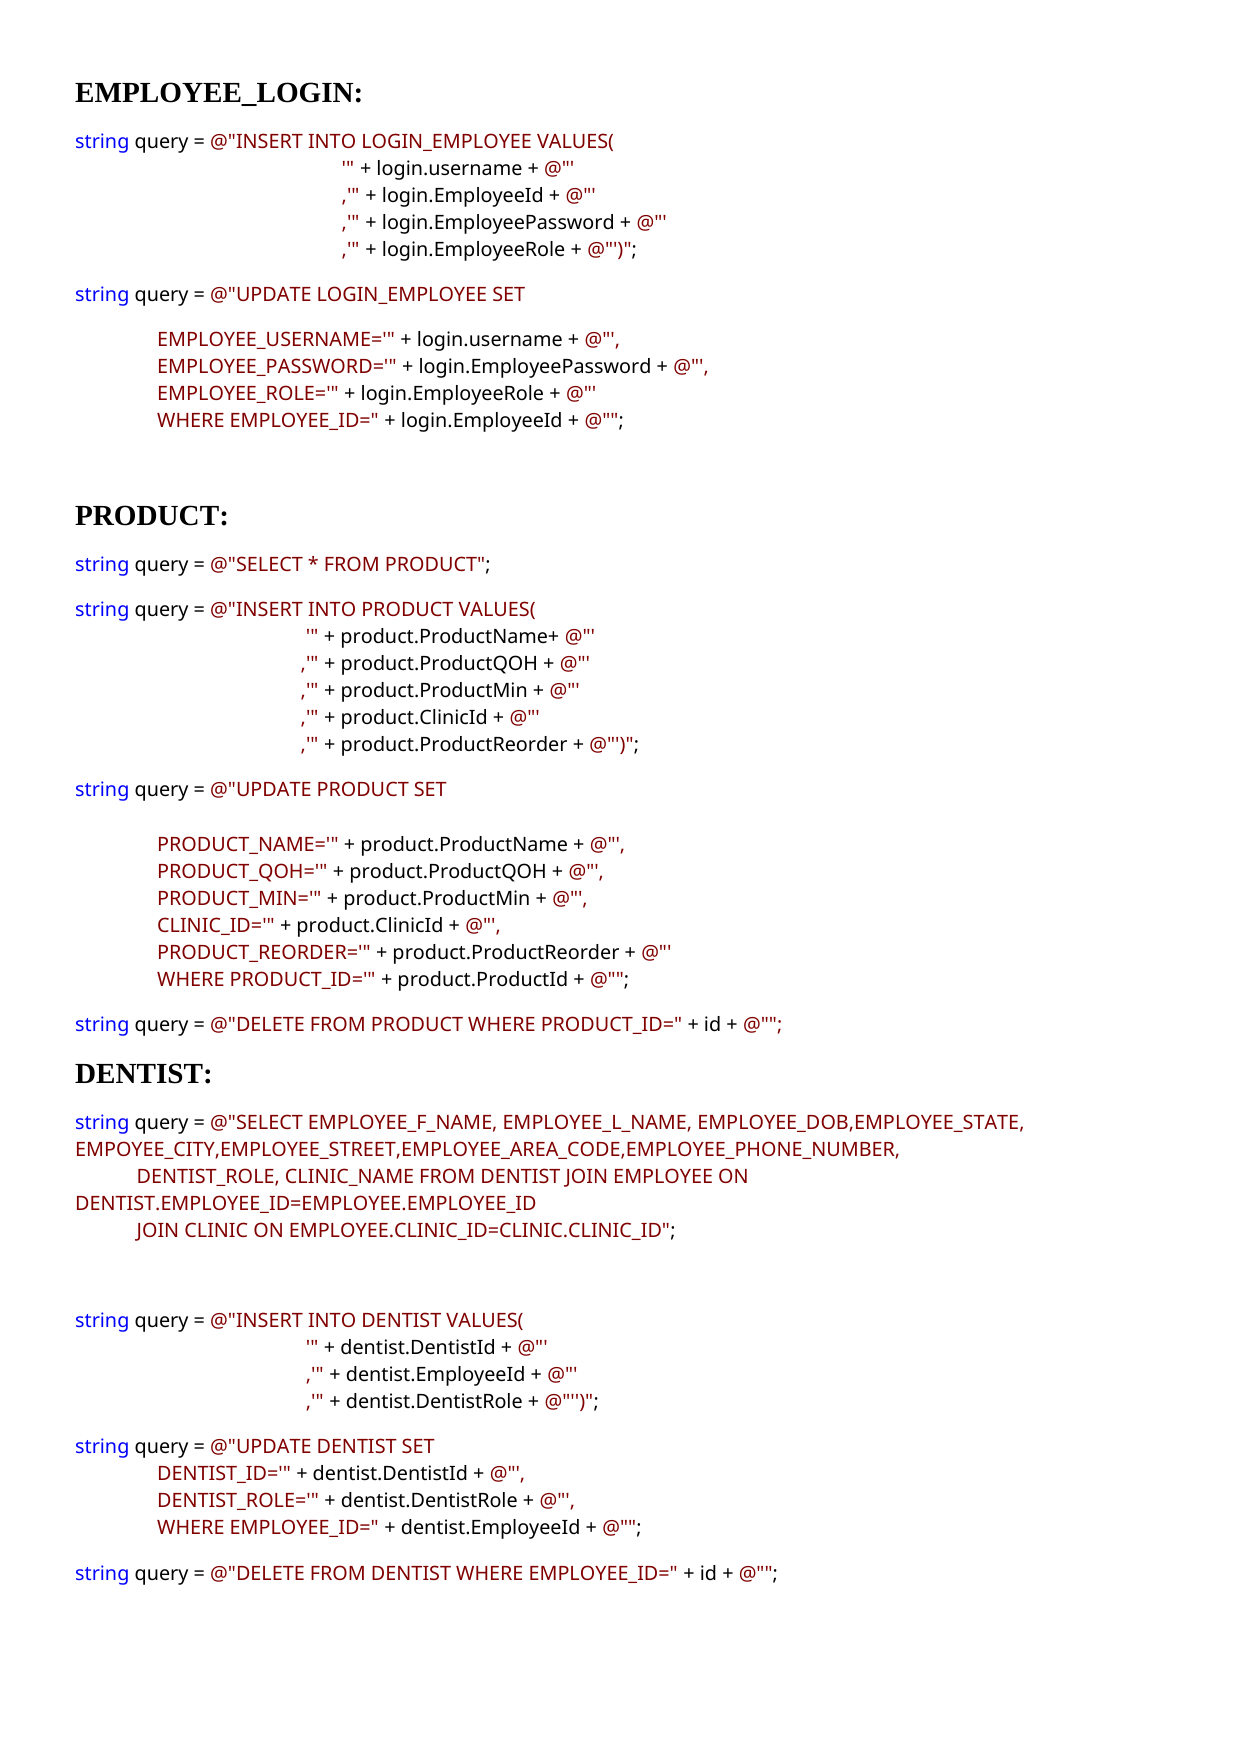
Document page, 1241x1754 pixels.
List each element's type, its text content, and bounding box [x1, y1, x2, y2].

text ,'" + product.ProductQOH + @"' [75, 649, 1165, 676]
text ,'" + product.ProductReorder + @"')"; [75, 730, 1165, 757]
text string query = @"UPDATE PRODUCT SET [75, 776, 1165, 803]
text PRODUCT_REORDER='" + product.ProductReorder + @"' [75, 938, 1165, 966]
text PRODUCT_QOH='" + product.ProductQOH + @"', [75, 858, 1165, 884]
text '" + product.ProductName+ @"' [75, 622, 1165, 649]
text JOIN CLINIC ON EMPLOYEE.CLINIC_ID=CLINIC.CLINIC_ID"; [75, 1216, 1165, 1243]
text string query = @"SELECT * FROM PRODUCT"; [75, 550, 1165, 577]
text string query = @"SELECT EMPLOYEE_F_NAME, EMPLOYEE_L_NAME, EMPLOYEE_DOB,EMPLOYEE_STATE, EMPOYEE_CITY,EMPLOYEE_STREET,EMPLOYEE_AREA_CODE,EMPLOYEE_PHONE_NUMBER, [75, 1108, 1165, 1162]
text ,'" + dentist.DentistRole + @"'')"; [75, 1387, 1165, 1414]
text EMPLOYEE_PASSWORD='" + login.EmployeePassword + @"', [75, 353, 1165, 379]
text ,'" + product.ProductMin + @"' [75, 676, 1165, 703]
text PRODUCT_NAME='" + product.ProductName + @"', [75, 831, 1165, 858]
text EMPLOYEE_ROLE='" + login.EmployeeRole + @"' [75, 379, 1165, 407]
text '" + login.username + @"' [75, 154, 1165, 181]
text string query = @"DELETE FROM PRODUCT WHERE PRODUCT_ID=" + id + @""; [75, 1011, 1165, 1038]
text PRODUCT: [75, 498, 1165, 532]
text EMPLOYEE_LOGIN: [75, 75, 1165, 108]
text DENTIST_ID='" + dentist.DentistId + @"', [75, 1459, 1165, 1487]
text PRODUCT_MIN='" + product.ProductMin + @"', [75, 884, 1165, 912]
text DENTIST: [75, 1056, 1165, 1089]
text string query = @"INSERT INTO PRODUCT VALUES( [75, 596, 1165, 622]
text WHERE PRODUCT_ID='" + product.ProductId + @""; [75, 966, 1165, 992]
text '" + dentist.DentistId + @"' [75, 1333, 1165, 1360]
text ,'" + login.EmployeePassword + @"' [75, 208, 1165, 235]
text ,'" + dentist.EmployeeId + @"' [75, 1360, 1165, 1387]
text string query = @"INSERT INTO LOGIN_EMPLOYEE VALUES( [75, 127, 1165, 154]
text ,'" + login.EmployeeRole + @"')"; [75, 235, 1165, 262]
text DENTIST_ROLE='" + dentist.DentistRole + @"', [75, 1487, 1165, 1513]
text string query = @"UPDATE LOGIN_EMPLOYEE SET [75, 280, 1165, 307]
text EMPLOYEE_USERNAME='" + login.username + @"', [75, 326, 1165, 353]
text string query = @"UPDATE DENTIST SET [75, 1433, 1165, 1459]
text WHERE EMPLOYEE_ID=" + login.EmployeeId + @""; [75, 407, 1165, 433]
text ,'" + product.ClinicId + @"' [75, 703, 1165, 730]
text DENTIST_ROLE, CLINIC_NAME FROM DENTIST JOIN EMPLOYEE ON DENTIST.EMPLOYEE_ID=EMPLOYEE.EMPLOYEE_ID [75, 1162, 1165, 1216]
text string query = @"INSERT INTO DENTIST VALUES( [75, 1306, 1165, 1333]
text ,'" + login.EmployeeId + @"' [75, 181, 1165, 208]
text string query = @"DELETE FROM DENTIST WHERE EMPLOYEE_ID=" + id + @""; [75, 1559, 1165, 1586]
text WHERE EMPLOYEE_ID=" + dentist.EmployeeId + @""; [75, 1513, 1165, 1541]
text CLINIC_ID='" + product.ClinicId + @"', [75, 912, 1165, 938]
